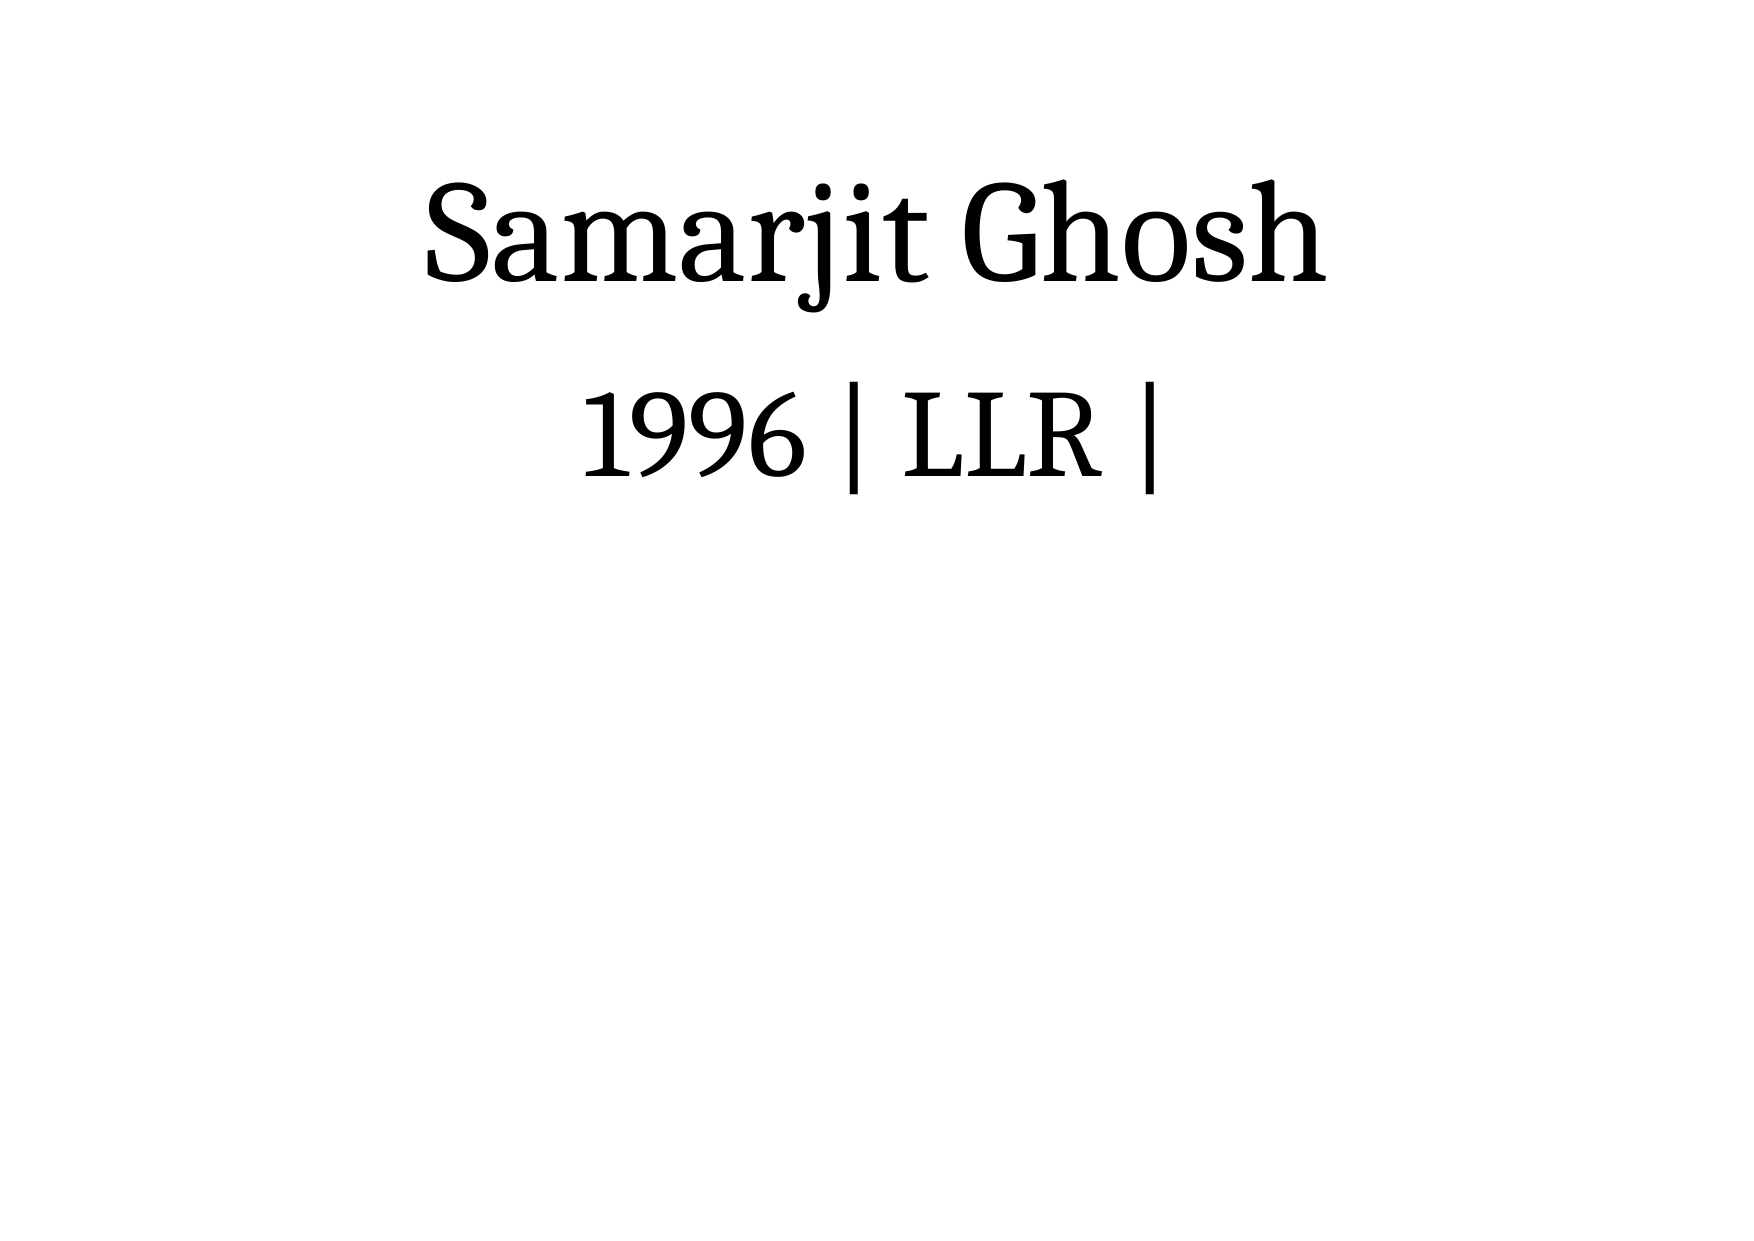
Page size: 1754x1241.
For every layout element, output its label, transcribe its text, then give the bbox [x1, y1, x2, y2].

text 1996 | LLR | [187, 364, 1566, 507]
text Samarjit Ghosh [187, 150, 1566, 318]
